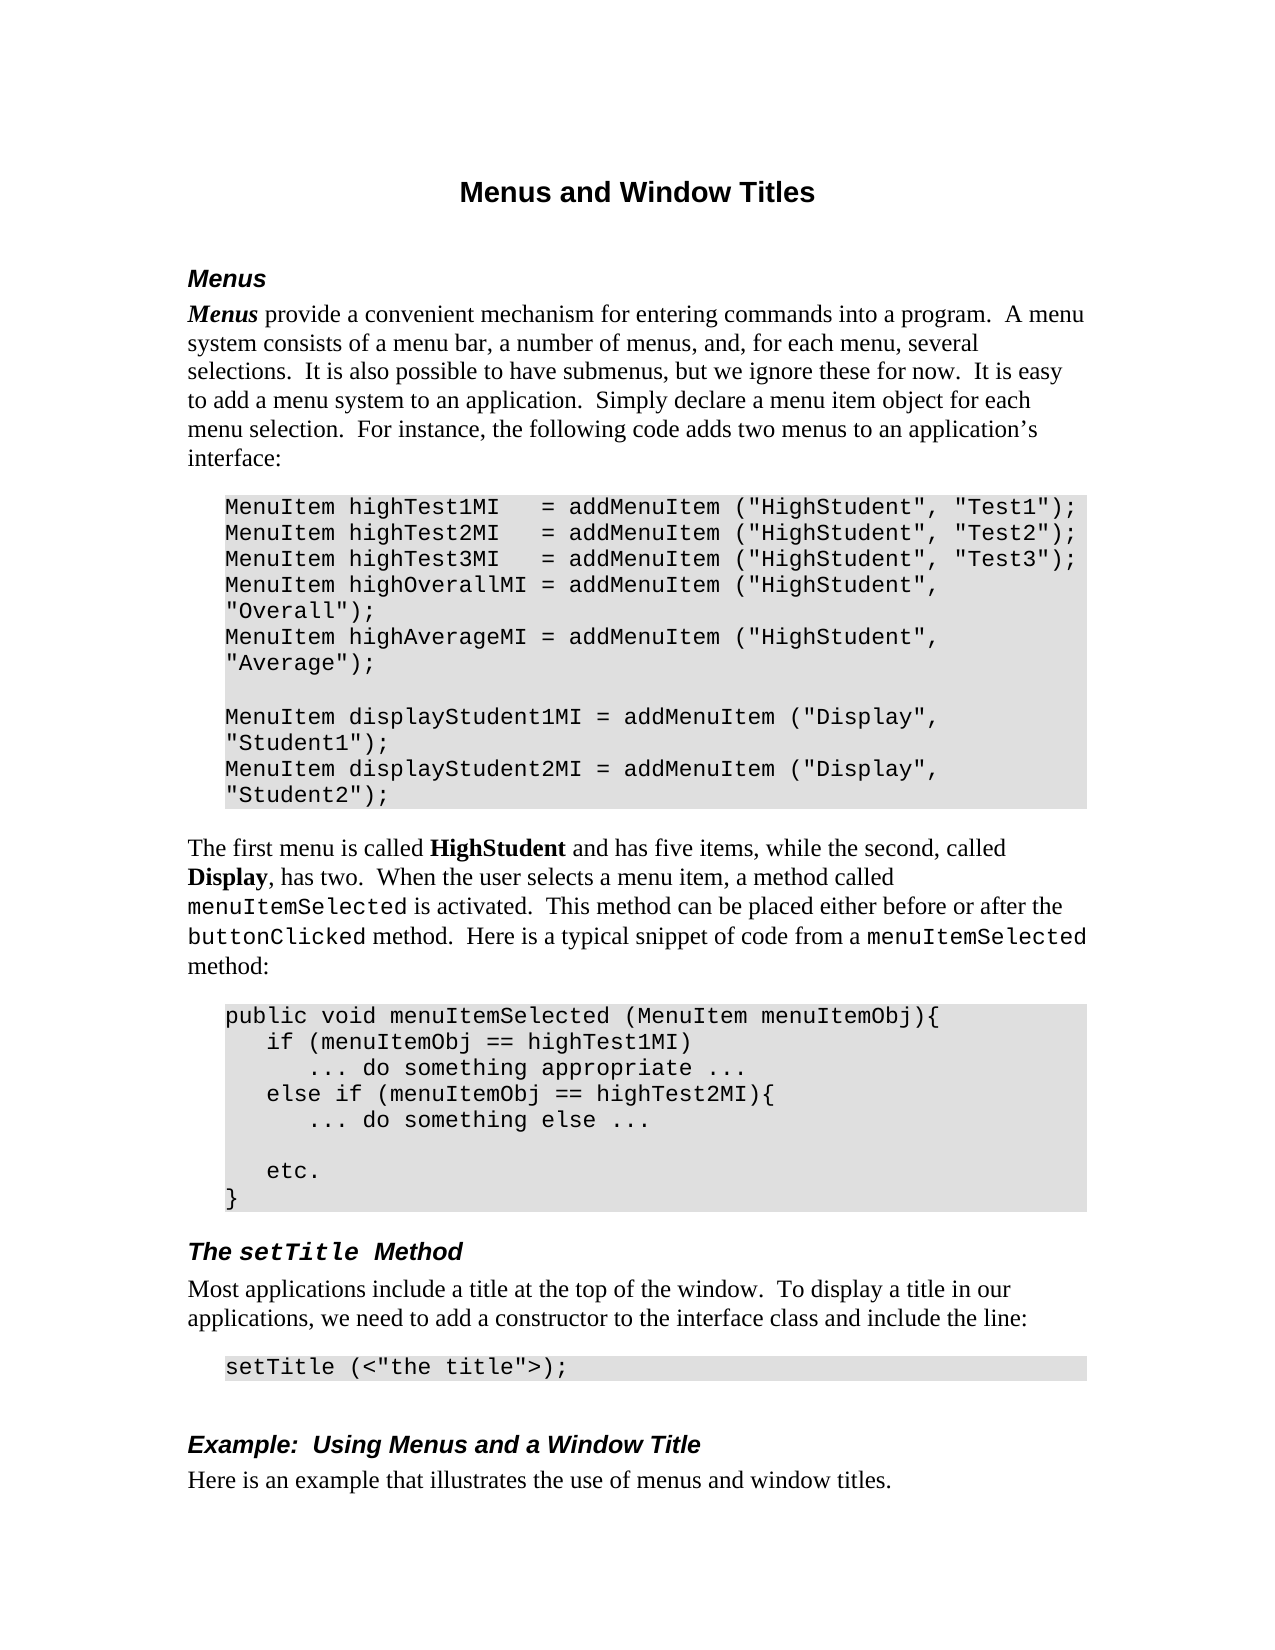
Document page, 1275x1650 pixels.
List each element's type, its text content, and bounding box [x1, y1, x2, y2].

text The setTitle Method [187, 1237, 1087, 1268]
text } [225, 1186, 1087, 1212]
text Menus and Window Titles [187, 175, 1087, 208]
text Most applications include a title at the top of the window. To display a title in our applications, we need to add a constructor to the interface class and include the line: [187, 1274, 1087, 1331]
text MenuItem highTest3MI = addMenuItem ("HighStudent", "Test3"); [225, 547, 1087, 573]
text ... do something appropriate ... [225, 1056, 1087, 1082]
text MenuItem displayStudent1MI = addMenuItem ("Display", "Student1"); [225, 706, 1087, 758]
text Example: Using Menus and a Window Title [187, 1431, 1087, 1459]
text setTitle (<"the title">); [225, 1356, 1087, 1381]
text MenuItem highTest1MI = addMenuItem ("HighStudent", "Test1"); [225, 495, 1087, 521]
text Menus [187, 264, 1087, 293]
text etc. [225, 1160, 1087, 1186]
text MenuItem highOverallMI = addMenuItem ("HighStudent", "Overall"); [225, 573, 1087, 625]
text if (menuItemObj == highTest1MI) [225, 1030, 1087, 1056]
text The first menu is called HighStudent and has five items, while the second, called Display, has two. When the user selects a menu item, a method called menuItemSelected is activated. This method can be placed either before or after the buttonClicked method. Here is a typical snippet of code from a menuItemSelected method: [187, 833, 1087, 980]
text MenuItem displayStudent2MI = addMenuItem ("Display", "Student2"); [225, 758, 1087, 809]
text MenuItem highTest2MI = addMenuItem ("HighStudent", "Test2"); [225, 521, 1087, 547]
text else if (menuItemObj == highTest2MI){ [225, 1082, 1087, 1108]
text ... do something else ... [225, 1108, 1087, 1134]
text Menus provide a convenient mechanism for entering commands into a program. A menu system consists of a menu bar, a number of menus, and, for each menu, several selections. It is also possible to have submenus, but we ignore these for now. It is easy to add a menu system to an application. Simply declare a menu item object for each menu selection. For instance, the following code adds two menus to an application’s interface: [187, 299, 1087, 471]
text public void menuItemSelected (MenuItem menuItemObj){ [225, 1004, 1087, 1030]
text Here is an example that illustrates the use of menus and window titles. [187, 1466, 1087, 1494]
text MenuItem highAverageMI = addMenuItem ("HighStudent", "Average"); [225, 625, 1087, 677]
